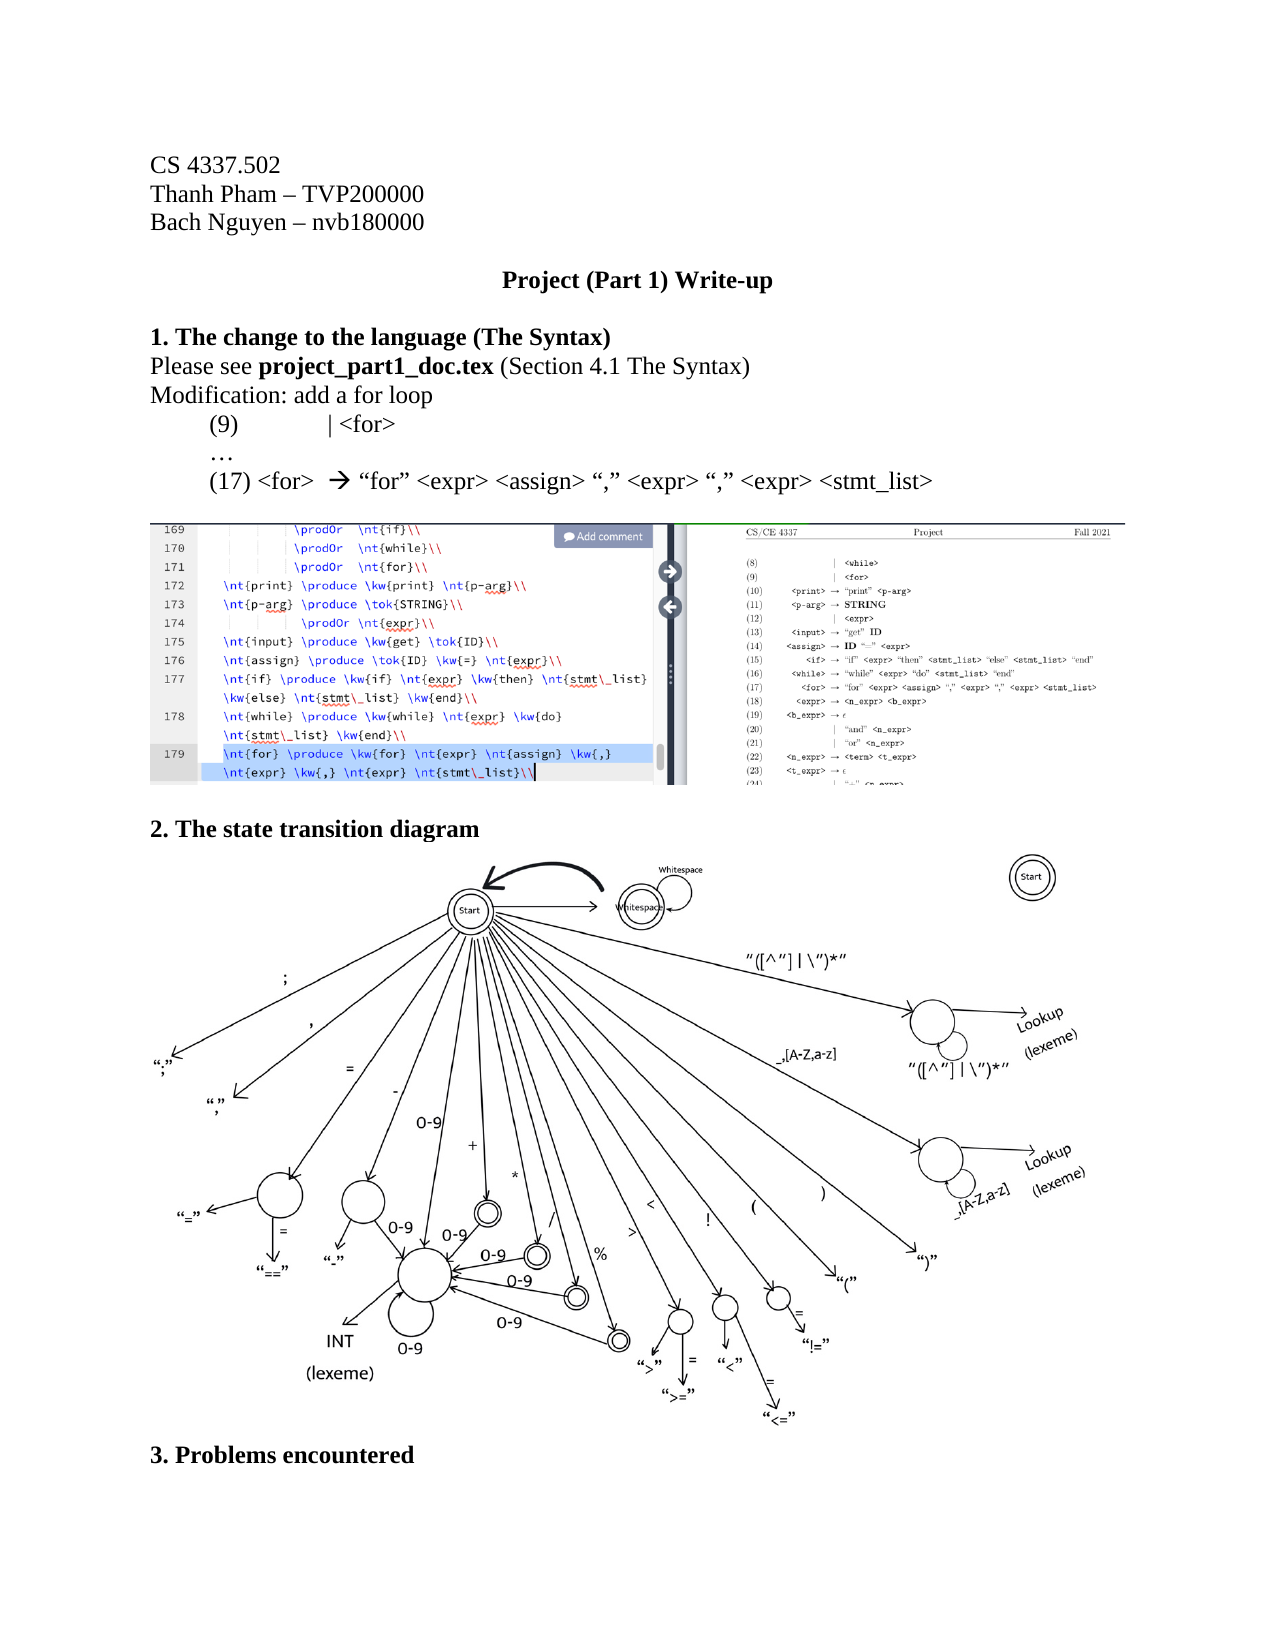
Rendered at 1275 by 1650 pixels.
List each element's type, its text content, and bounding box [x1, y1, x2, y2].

text CS 4337.502 [150, 150, 1125, 179]
text Modification: add a for loop [150, 380, 1125, 409]
text (17) <for> “for” <expr> <assign> “,” <expr> “,” <expr> <stmt_list> [150, 466, 1125, 495]
text (9) | <for> [150, 409, 1125, 437]
text Bach Nguyen – nvb180000 [150, 207, 1125, 236]
picture [150, 523, 1125, 785]
text … [150, 437, 1125, 466]
text Please see project_part1_doc.tex (Section 4.1 The Syntax) [150, 351, 1125, 380]
text 3. Problems encountered [150, 1440, 1125, 1469]
text 2. The state transition diagram [150, 814, 1125, 842]
text 1. The change to the language (The Syntax) [150, 322, 1125, 351]
picture [150, 842, 1118, 1441]
text Project (Part 1) Write-up [150, 265, 1125, 294]
text Thanh Pham – TVP200000 [150, 179, 1125, 207]
